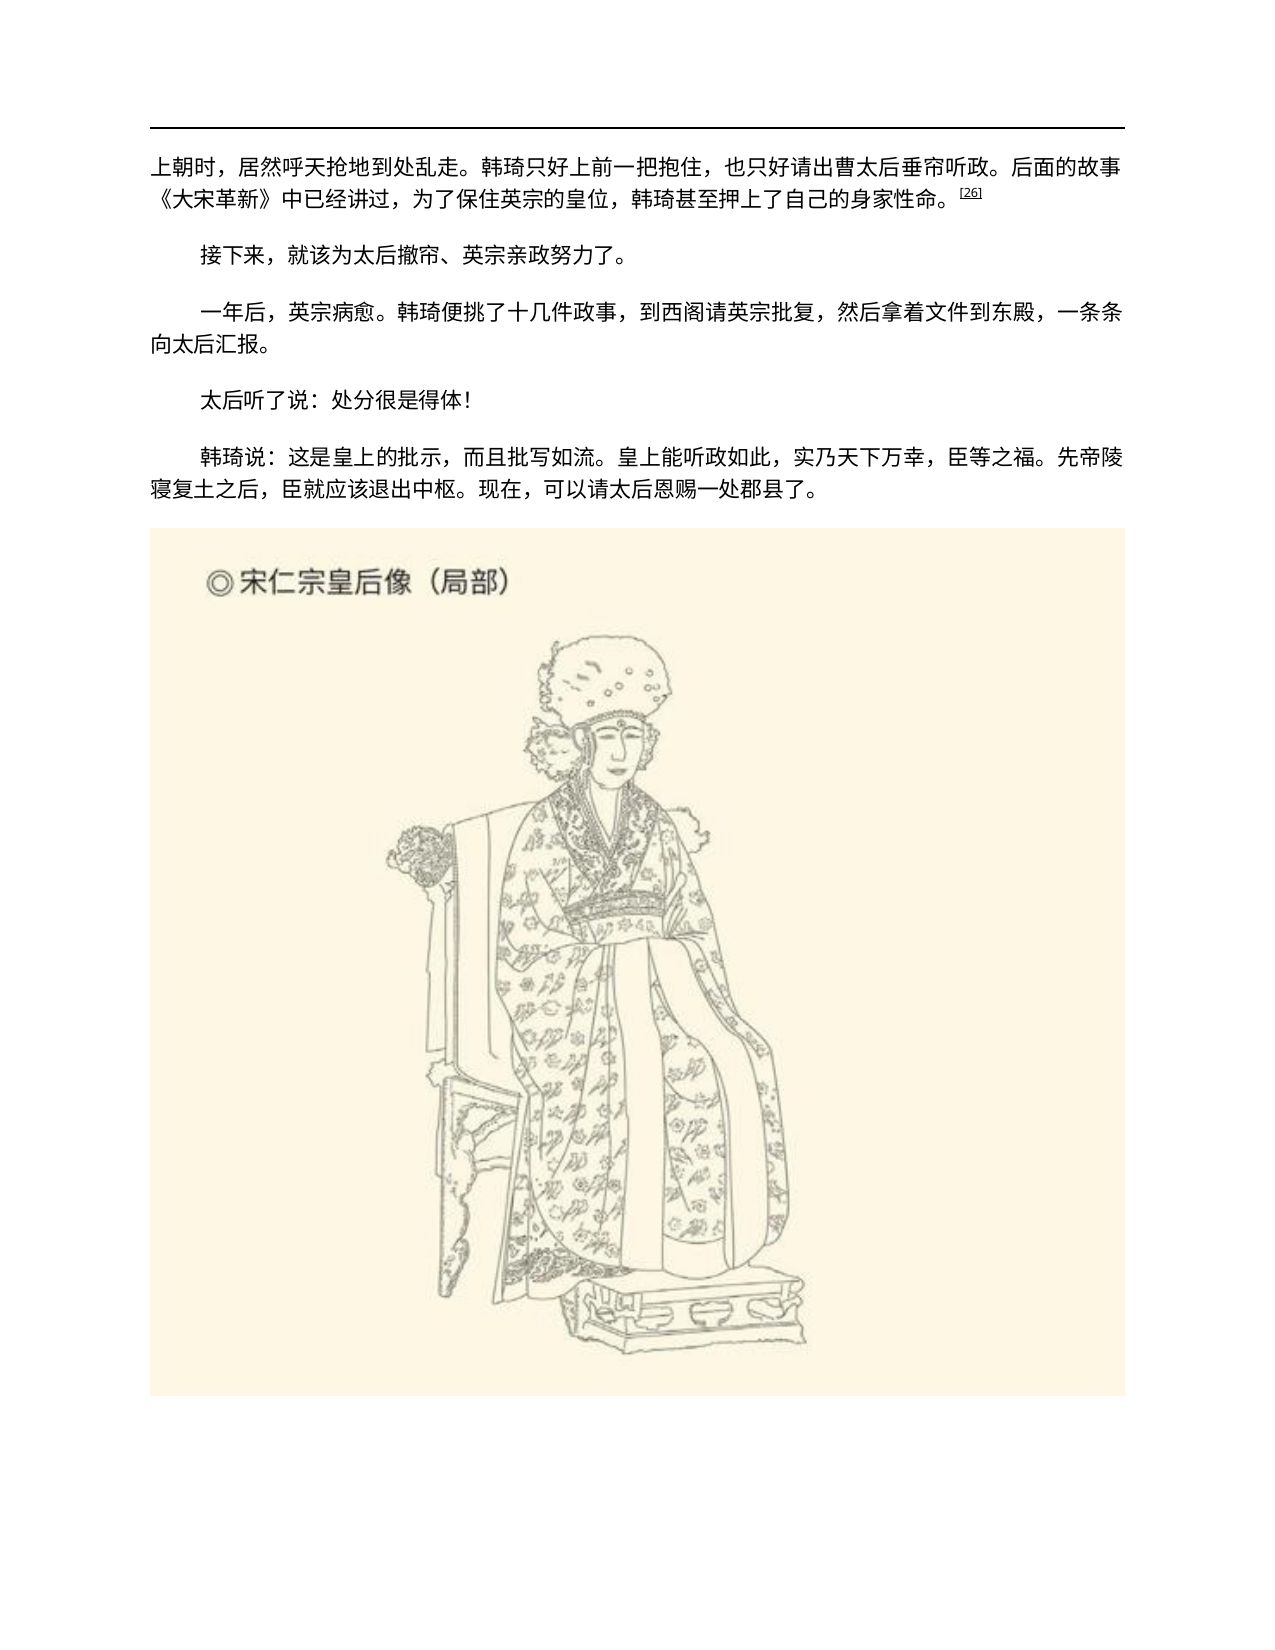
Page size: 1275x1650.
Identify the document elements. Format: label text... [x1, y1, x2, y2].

text 太后听了说：处分很是得体！ [150, 383, 1125, 415]
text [150, 150, 1125, 213]
text 接下来，就该为太后撤帘、英宗亲政努力了。 [150, 238, 1125, 270]
text 一年后，英宗病愈。韩琦便挑了十几件政事，到西阁请英宗批复，然后拿着文件到东殿，一条条向太后汇报。 [150, 295, 1125, 358]
picture [150, 528, 1125, 1396]
text 韩琦说：这是皇上的批示，而且批写如流。皇上能听政如此，实乃天下万幸，臣等之福。先帝陵寝复土之后，臣就应该退出中枢。现在，可以请太后恩赐一处郡县了。 [150, 440, 1125, 503]
